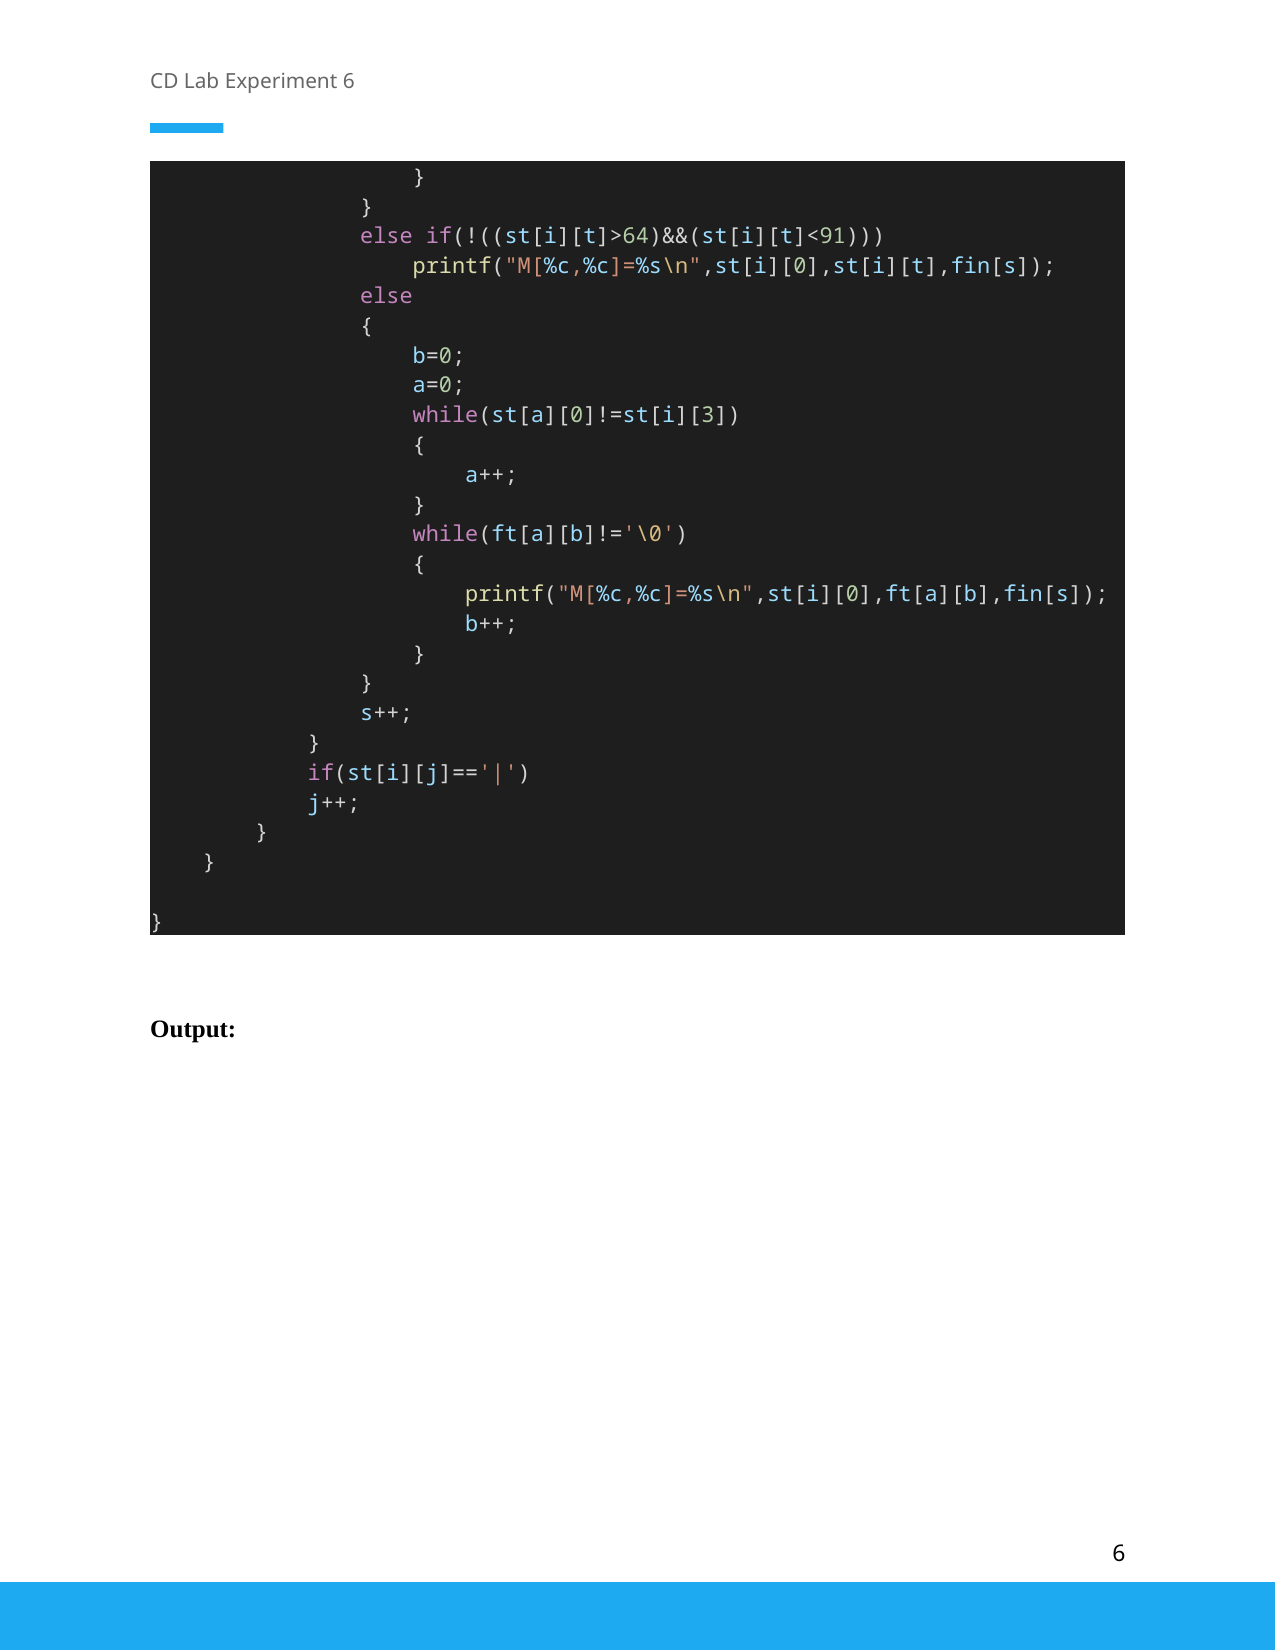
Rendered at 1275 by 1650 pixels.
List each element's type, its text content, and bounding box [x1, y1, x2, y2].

text Output: [150, 1014, 1125, 1043]
text else [150, 280, 1125, 310]
text } [150, 488, 1125, 518]
text while(st[a][0]!=st[i][3]) [150, 399, 1125, 429]
text a=0; [150, 369, 1125, 399]
text b=0; [150, 339, 1125, 369]
text } [150, 161, 1125, 191]
picture [150, 123, 224, 133]
text } [150, 816, 1125, 846]
text } [150, 667, 1125, 697]
text { [150, 429, 1125, 459]
text } [150, 191, 1125, 220]
text { [150, 548, 1125, 578]
text j++; [150, 786, 1125, 816]
text printf("M[%c,%c]=%s\n",st[i][0],st[i][t],fin[s]); [150, 250, 1125, 280]
text else if(!((st[i][t]>64)&&(st[i][t]<91))) [150, 220, 1125, 250]
text } [150, 846, 1125, 876]
text } [150, 637, 1125, 667]
text { [150, 310, 1125, 339]
text a++; [150, 459, 1125, 488]
text } [150, 727, 1125, 757]
text while(ft[a][b]!='\0') [150, 518, 1125, 548]
text printf("M[%c,%c]=%s\n",st[i][0],ft[a][b],fin[s]); [150, 578, 1125, 608]
text s++; [150, 697, 1125, 727]
picture [0, 1582, 1275, 1650]
text } [150, 906, 1125, 935]
text if(st[i][j]=='|') [150, 757, 1125, 786]
text b++; [150, 608, 1125, 637]
